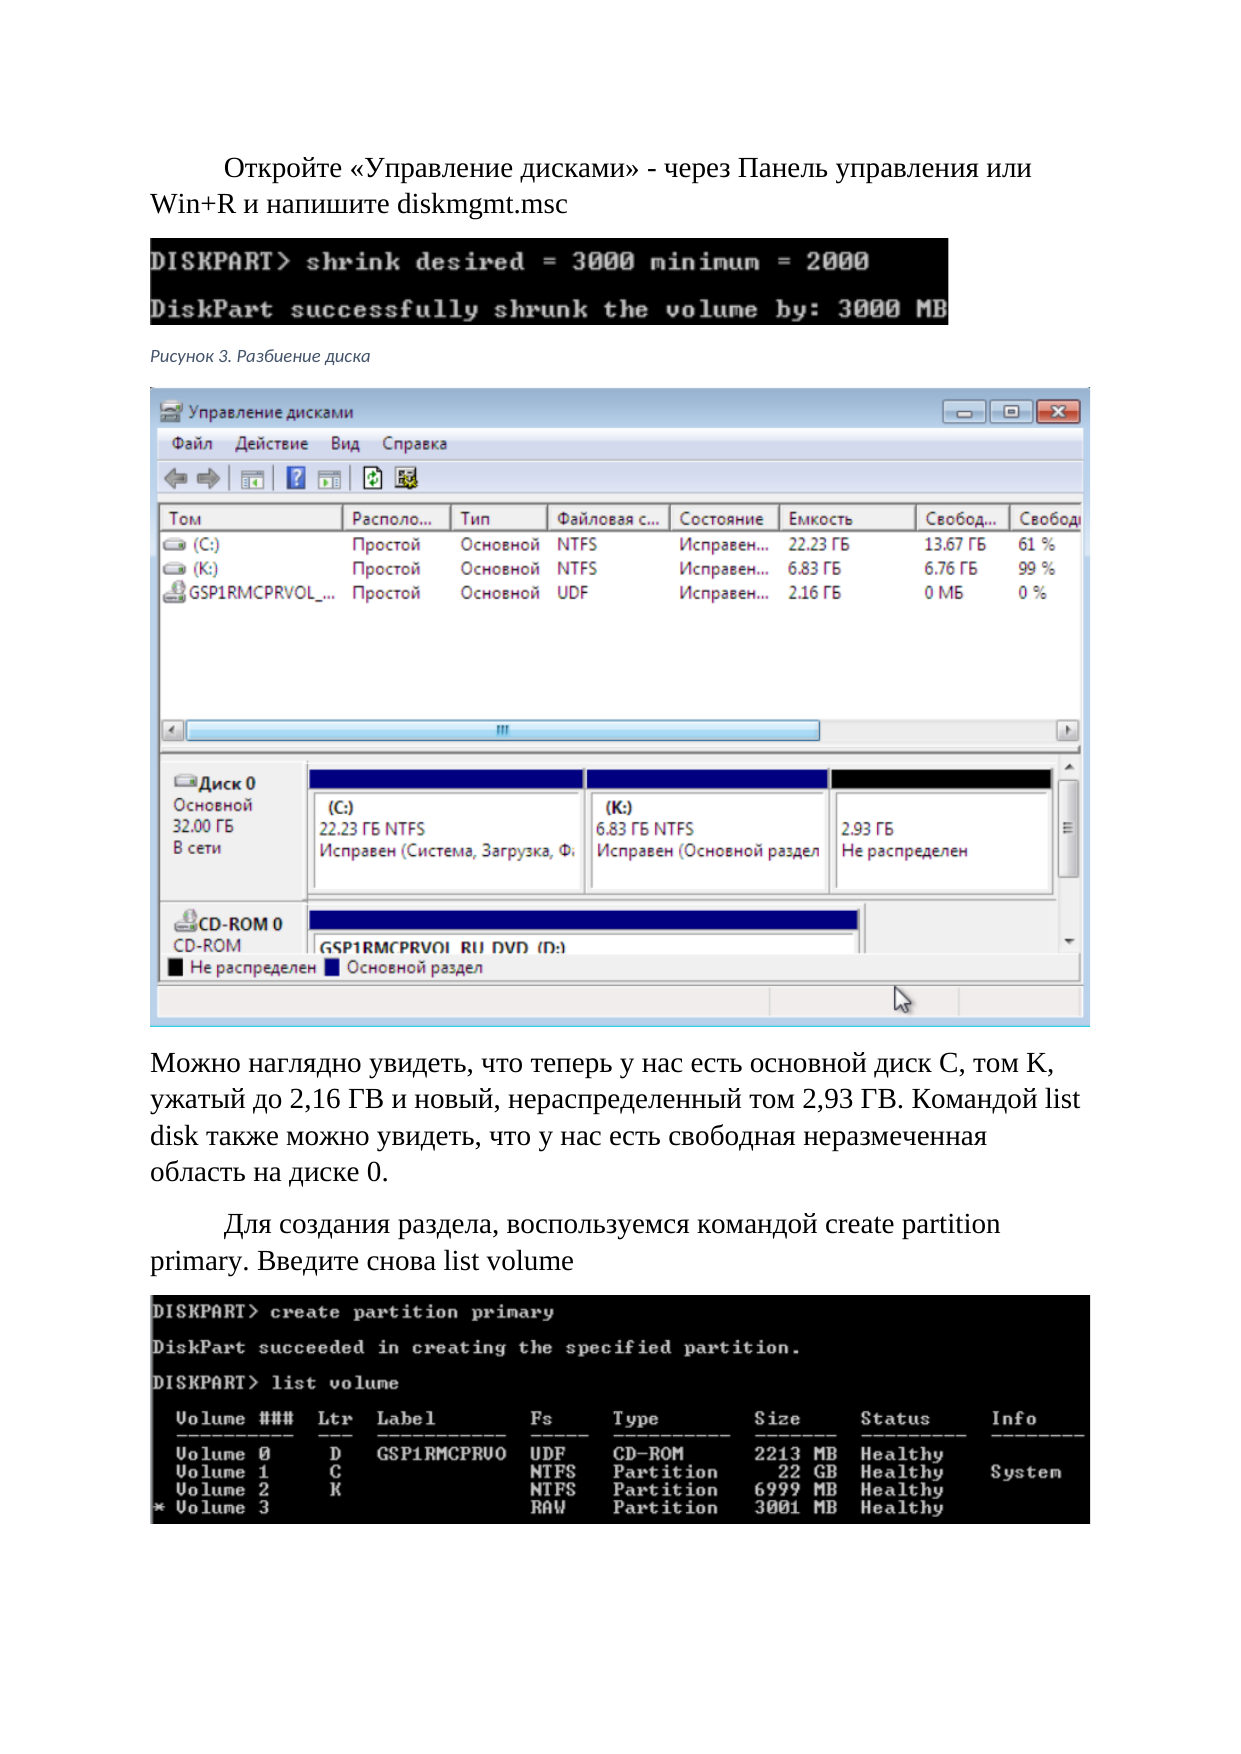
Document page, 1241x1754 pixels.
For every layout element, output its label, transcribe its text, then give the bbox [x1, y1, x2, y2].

picture [150, 1295, 1091, 1524]
picture [150, 238, 949, 325]
text Откройте «Управление дисками» - через Панель управления или Win+R и напишите diskmgmt.msc [150, 150, 1090, 220]
text Для создания раздела, воспользуемся командой create partition primary. Введите снова list volume [150, 1207, 1090, 1276]
picture [150, 387, 1091, 1027]
text Рисунок 3. Разбиение диска [150, 344, 1090, 367]
text Можно наглядно увидеть, что теперь у нас есть основной диск C, том K, ужатый до 2,16 ГB и новый, нераспределенный том 2,93 ГB. Командой list disk также можно увидеть, что у нас есть свободная неразмеченная область на диске 0. [150, 1045, 1090, 1187]
